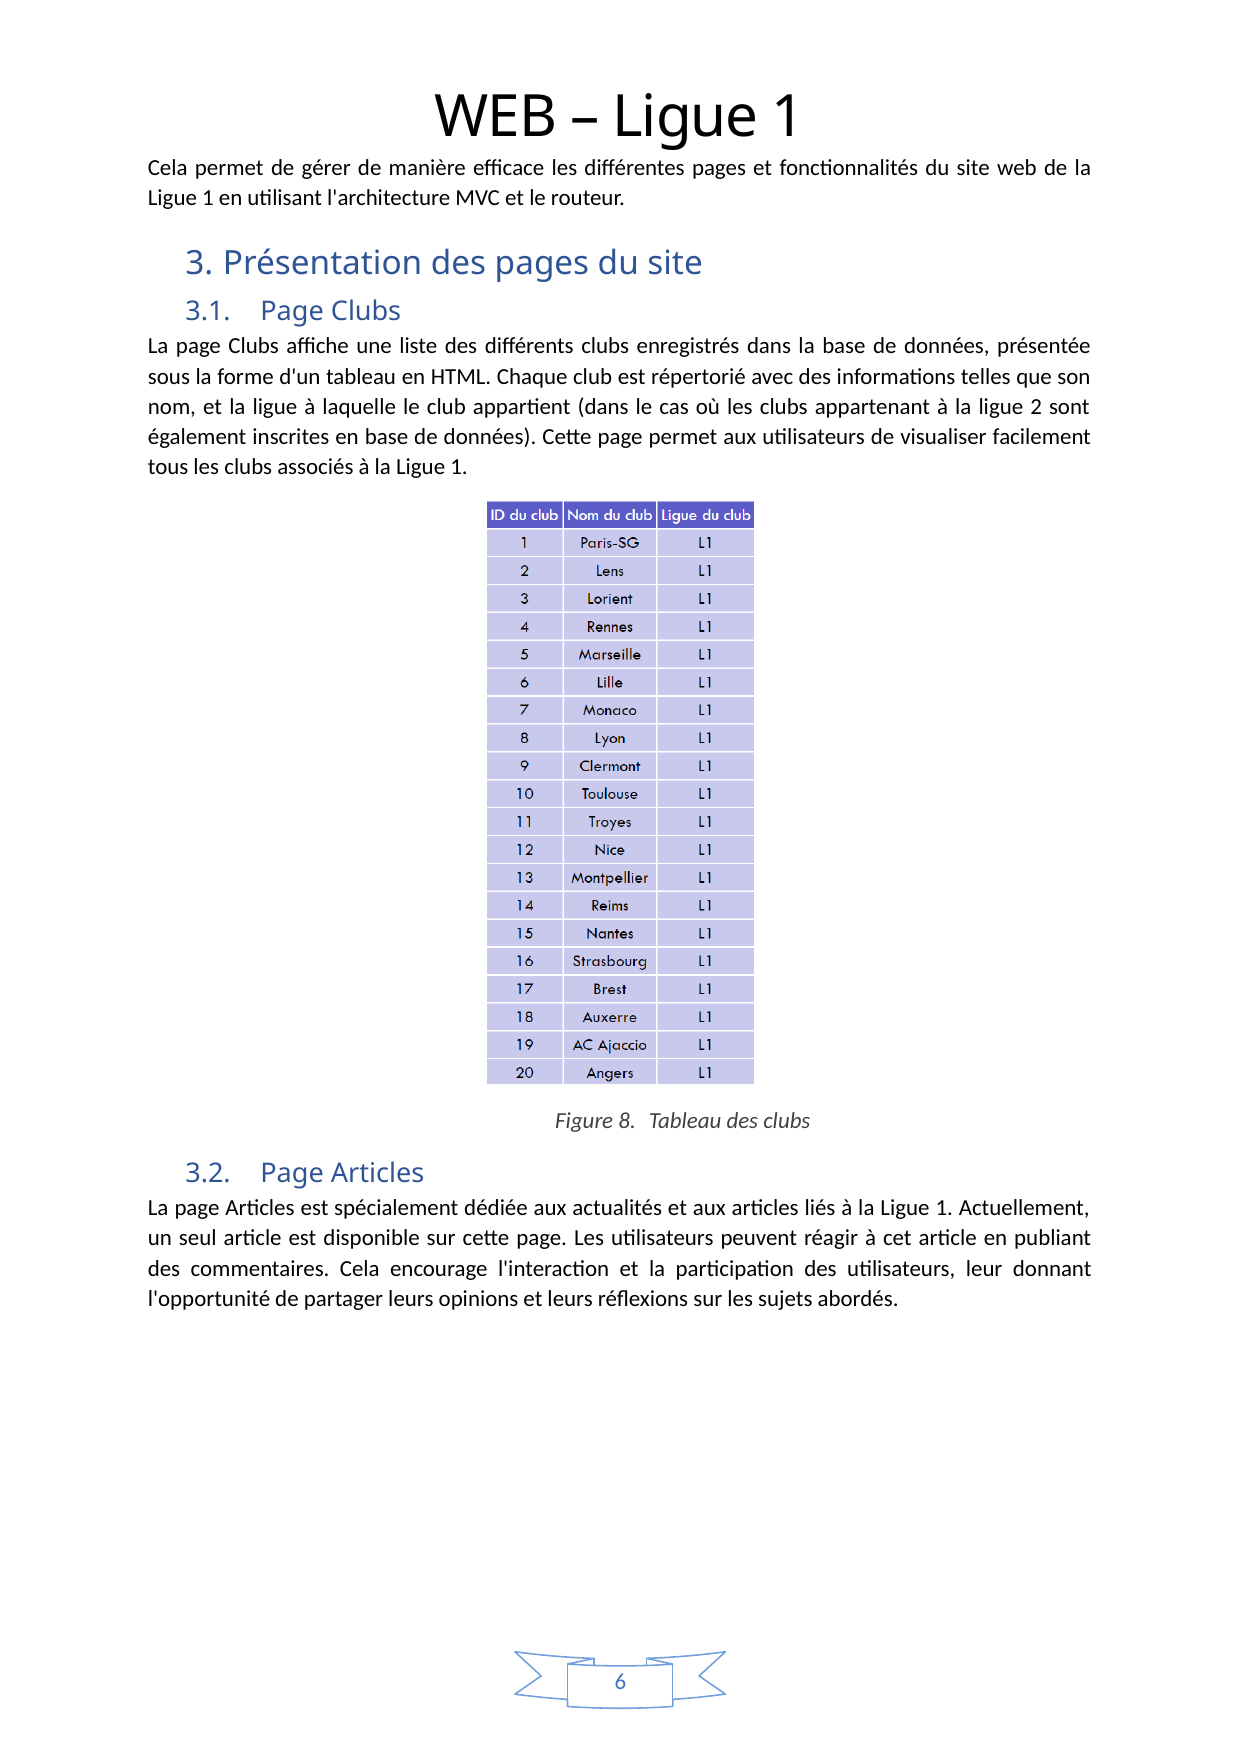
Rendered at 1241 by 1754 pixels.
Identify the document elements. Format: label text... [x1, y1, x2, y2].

subtitle Présentation des pages du site [185, 239, 1093, 284]
subtitle Page Articles [185, 1153, 1093, 1190]
text Tableau des clubs [275, 1107, 1093, 1135]
text La page Articles est spécialement dédiée aux actualités et aux articles liés à la Ligue 1. Actuellement, un seul article est disponible sur cette page. Les utilisateurs peuvent réagir à cet article en publiant des commentaires. Cela encourage l'interaction et la participation des utilisateurs, leur donnant l'opportunité de partager leurs opinions et leurs réflexions sur les sujets abordés. [148, 1193, 1093, 1312]
subtitle Page Clubs [185, 292, 1093, 329]
picture [484, 499, 756, 1084]
text La page Clubs affiche une liste des différents clubs enregistrés dans la base de données, présentée sous la forme d'un tableau en HTML. Chaque club est répertorié avec des informations telles que son nom, et la ligue à laquelle le club appartient (dans le cas où les clubs appartenant à la ligue 2 sont également inscrites en base de données). Cette page permet aux utilisateurs de visualiser facilement tous les clubs associés à la Ligue 1. [148, 332, 1093, 480]
text Cela permet de gérer de manière efficace les différentes pages et fonctionnalités du site web de la Ligue 1 en utilisant l'architecture MVC et le routeur. [148, 153, 1093, 211]
